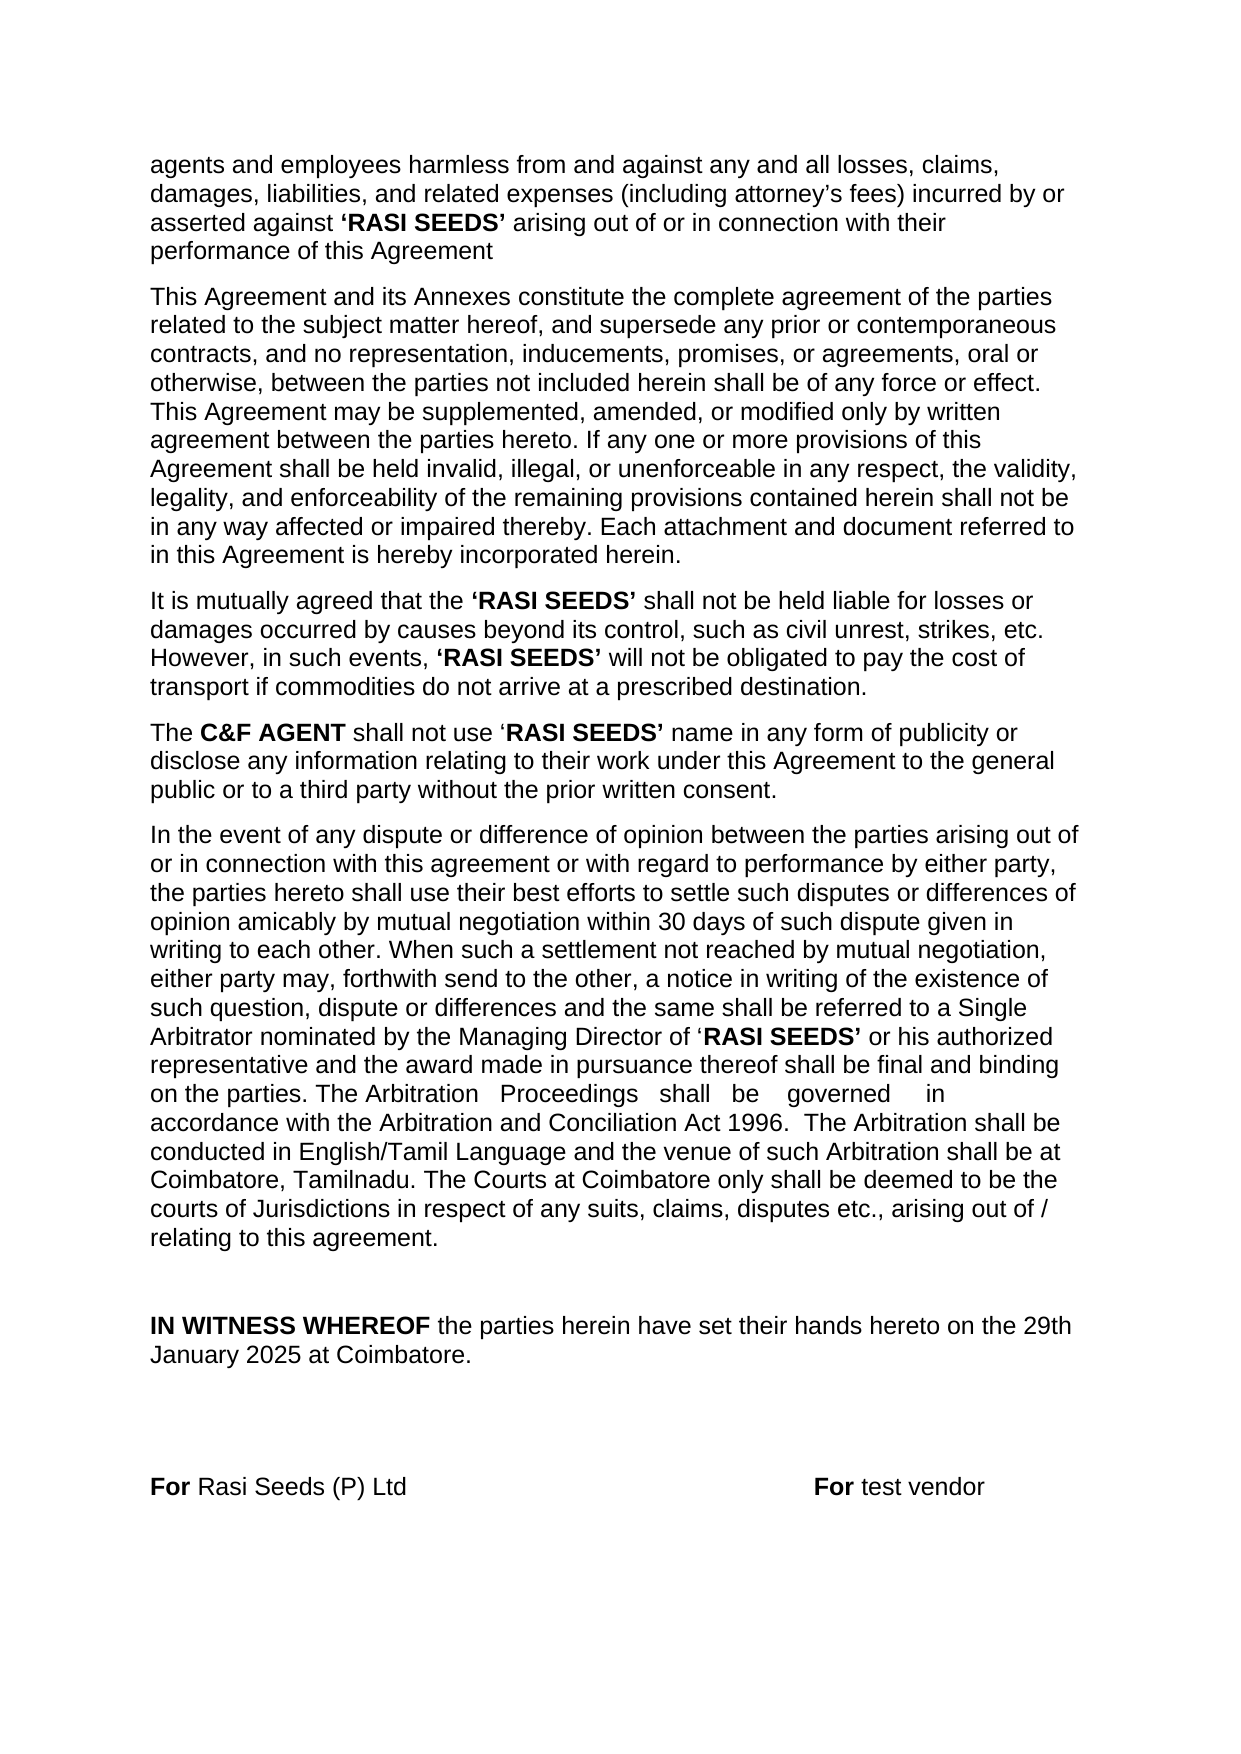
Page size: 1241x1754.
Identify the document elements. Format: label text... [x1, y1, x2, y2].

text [150, 150, 1090, 265]
text IN WITNESS WHEREOF the parties herein have set their hands hereto on the 29th January 2025 at Coimbatore. [150, 1311, 1090, 1369]
text It is mutually agreed that the ‘RASI SEEDS’ shall not be held liable for losses or damages occurred by causes beyond its control, such as civil unrest, strikes, etc. However, in such events, ‘RASI SEEDS’ will not be obligated to pay the cost of transport if commodities do not arrive at a prescribed destination. [150, 586, 1090, 701]
text The C&F AGENT shall not use ‘RASI SEEDS’ name in any form of publicity or disclose any information relating to their work under this Agreement to the general public or to a third party without the prior written consent. [150, 717, 1090, 804]
text For Rasi Seeds (P) Ltd For test vendor [150, 1472, 1090, 1500]
text In the event of any dispute or difference of opinion between the parties arising out of or in connection with this agreement or with regard to performance by either party, the parties hereto shall use their best efforts to settle such disputes or differences of opinion amicably by mutual negotiation within 30 days of such dispute given in writing to each other. When such a settlement not reached by mutual negotiation, either party may, forthwith send to the other, a notice in writing of the existence of such question, dispute or differences and the same shall be referred to a Single Arbitrator nominated by the Managing Director of ‘RASI SEEDS’ or his authorized representative and the award made in pursuance thereof shall be final and binding on the parties. The Arbitration Proceedings shall be governed in accordance with the Arbitration and Conciliation Act 1996. The Arbitration shall be conducted in English/Tamil Language and the venue of such Arbitration shall be at Coimbatore, Tamilnadu. The Courts at Coimbatore only shall be deemed to be the courts of Jurisdictions in respect of any suits, claims, disputes etc., arising out of / relating to this agreement. [150, 820, 1090, 1252]
text This Agreement and its Annexes constitute the complete agreement of the parties related to the subject matter hereof, and supersede any prior or contemporaneous contracts, and no representation, inducements, promises, or agreements, oral or otherwise, between the parties not included herein shall be of any force or effect. This Agreement may be supplemented, amended, or modified only by written agreement between the parties hereto. If any one or more provisions of this Agreement shall be held invalid, illegal, or unenforceable in any respect, the validity, legality, and enforceability of the remaining provisions contained herein shall not be in any way affected or impaired thereby. Each attachment and document referred to in this Agreement is hereby incorporated herein. [150, 282, 1090, 569]
